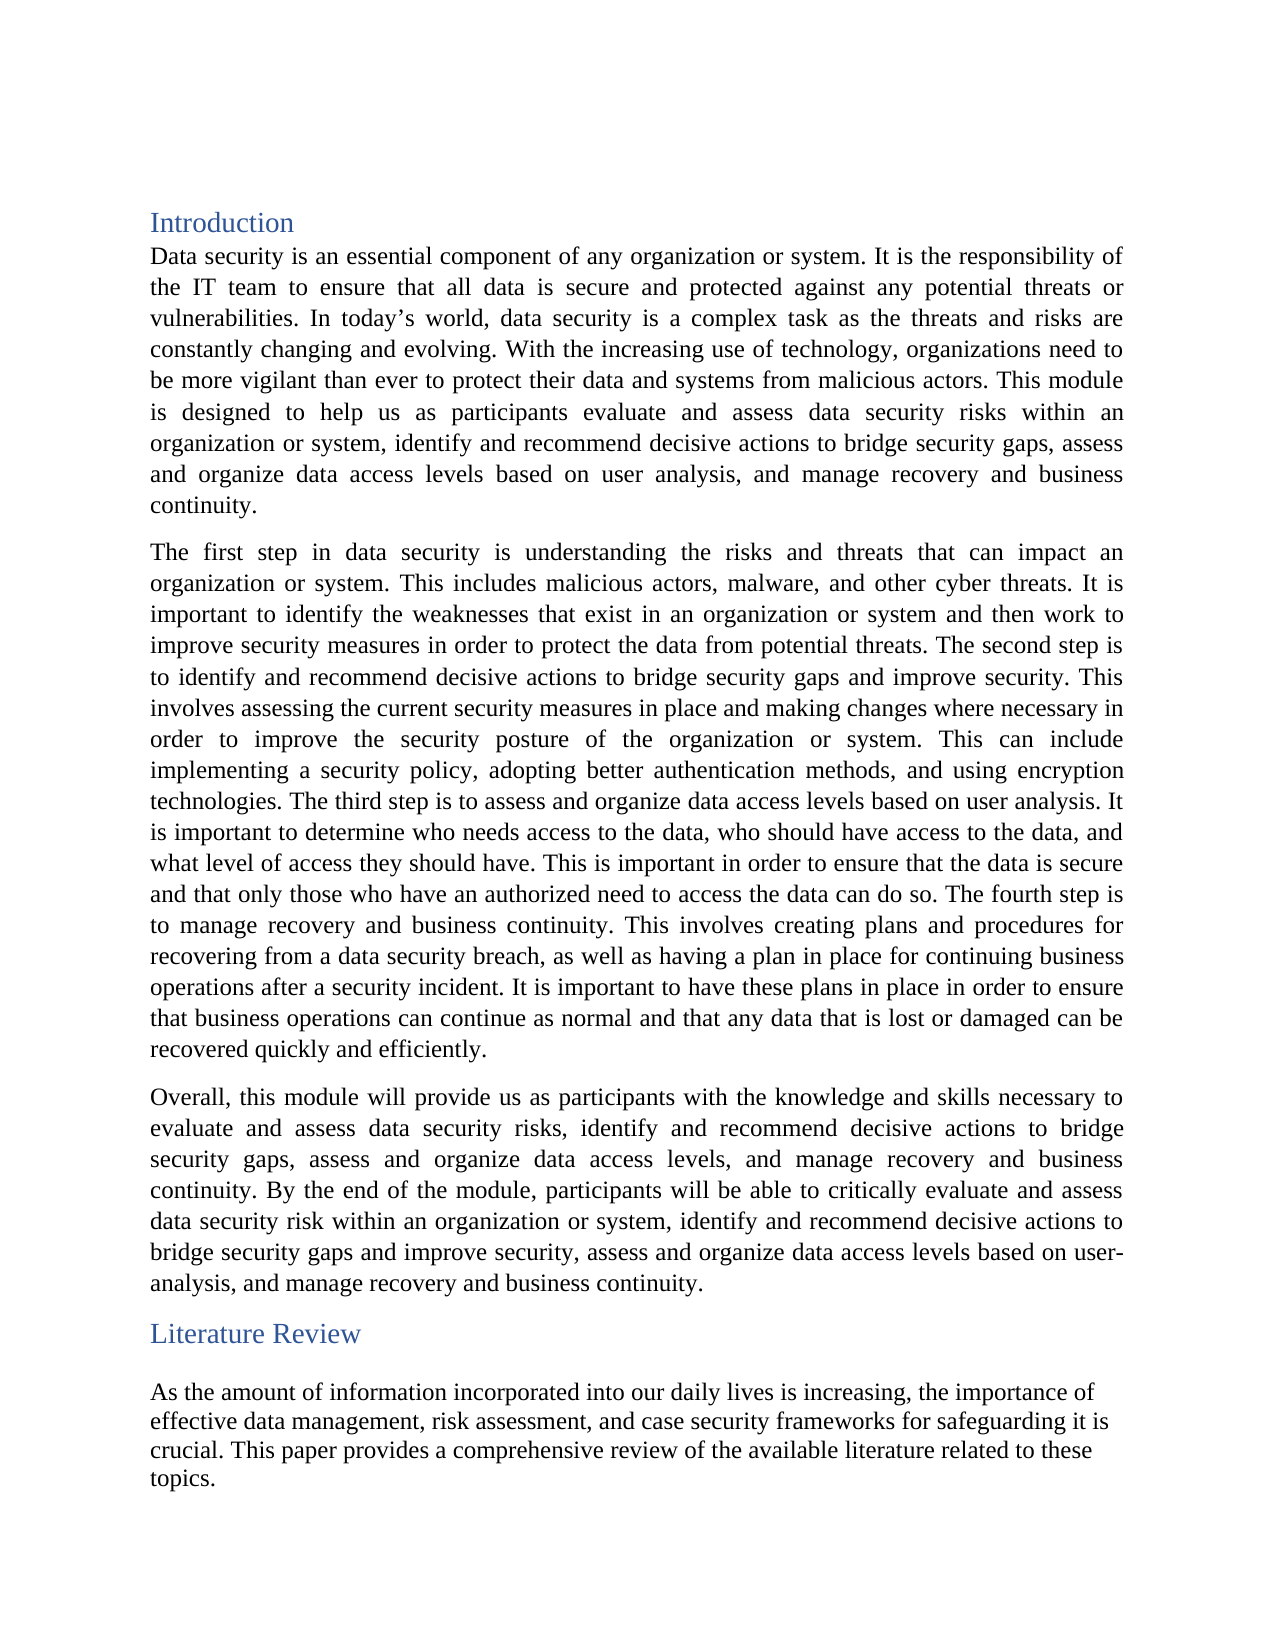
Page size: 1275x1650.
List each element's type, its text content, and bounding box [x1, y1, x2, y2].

text Data security is an essential component of any organization or system. It is the responsibility of the IT team to ensure that all data is secure and protected against any potential threats or vulnerabilities. In today’s world, data security is a complex task as the threats and risks are constantly changing and evolving. With the increasing use of technology, organizations need to be more vigilant than ever to protect their data and systems from malicious actors. This module is designed to help us as participants evaluate and assess data security risks within an organization or system, identify and recommend decisive actions to bridge security gaps, assess and organize data access levels based on user analysis, and manage recovery and business continuity. [150, 241, 1125, 518]
text Literature Review As the amount of information incorporated into our daily lives is increasing, the importance of effective data management, risk assessment, and case security frameworks for safeguarding it is crucial. This paper provides a comprehensive review of the available literature related to these topics. [150, 1316, 1125, 1492]
text Overall, this module will provide us as participants with the knowledge and skills necessary to evaluate and assess data security risks, identify and recommend decisive actions to bridge security gaps, assess and organize data access levels, and manage recovery and business continuity. By the end of the module, participants will be able to critically evaluate and assess data security risk within an organization or system, identify and recommend decisive actions to bridge security gaps and improve security, assess and organize data access levels based on user-analysis, and manage recovery and business continuity. [150, 1082, 1125, 1297]
subtitle Introduction [150, 205, 1125, 239]
text The first step in data security is understanding the risks and threats that can impact an organization or system. This includes malicious actors, malware, and other cyber threats. It is important to identify the weaknesses that exist in an organization or system and then work to improve security measures in order to protect the data from potential threats. The second step is to identify and recommend decisive actions to bridge security gaps and improve security. This involves assessing the current security measures in place and making changes where necessary in order to improve the security posture of the organization or system. This can include implementing a security policy, adopting better authentication methods, and using encryption technologies. The third step is to assess and organize data access levels based on user analysis. It is important to determine who needs access to the data, who should have access to the data, and what level of access they should have. This is important in order to ensure that the data is secure and that only those who have an authorized need to access the data can do so. The fourth step is to manage recovery and business continuity. This involves creating plans and procedures for recovering from a data security breach, as well as having a plan in place for continuing business operations after a security incident. It is important to have these plans in place in order to ensure that business operations can continue as normal and that any data that is lost or damaged can be recovered quickly and efficiently. [150, 537, 1125, 1063]
